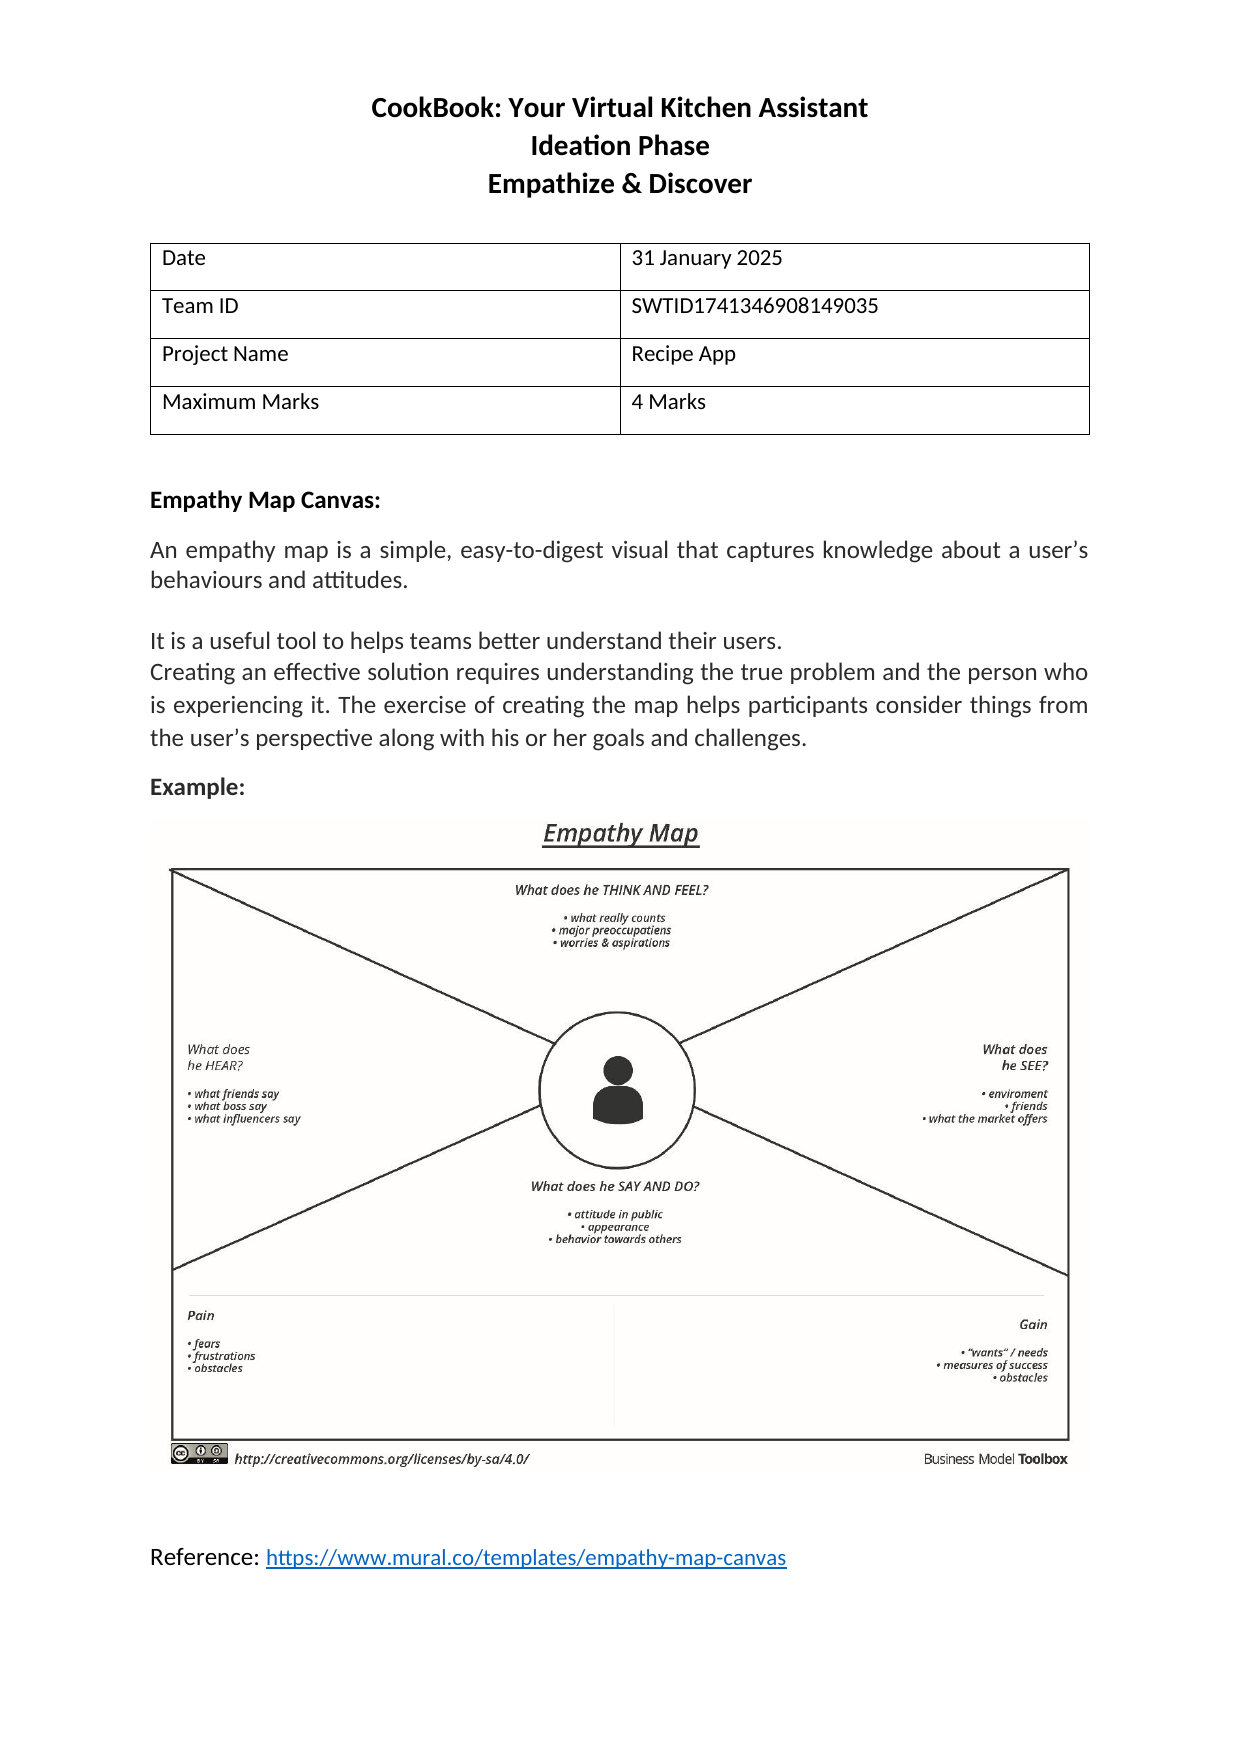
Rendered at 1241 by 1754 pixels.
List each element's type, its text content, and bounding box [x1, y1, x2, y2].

table_cell Project Name [151, 339, 620, 386]
table_cell Maximum Marks [151, 387, 620, 434]
text CookBook: Your Virtual Kitchen Assistant [150, 89, 1090, 124]
table_header 31 January 2025 [621, 244, 1089, 290]
table_cell 4 Marks [621, 387, 1089, 434]
text Reference: https://www.mural.co/templates/empathy-map-canvas [150, 1541, 1090, 1572]
text Empathy Map Canvas: [150, 484, 1090, 515]
text Empathize & Discover [150, 166, 1090, 201]
table_header Date [151, 244, 620, 290]
text Creating an effective solution requires understanding the true problem and the person who is experiencing it. The exercise of creating the map helps participants consider things from the user’s perspective along with his or her goals and challenges. [150, 656, 1090, 752]
text An empathy map is a simple, easy-to-digest visual that captures knowledge about a user’s behaviours and attitudes. [150, 534, 1090, 595]
table_cell Team ID [151, 291, 620, 338]
picture [150, 821, 1091, 1473]
text Example: [150, 771, 1090, 802]
text It is a useful tool to helps teams better understand their users. [150, 625, 1090, 656]
table_cell SWTID1741346908149035 [621, 291, 1089, 338]
text Ideation Phase [150, 127, 1090, 163]
table_cell Recipe App [621, 339, 1089, 386]
